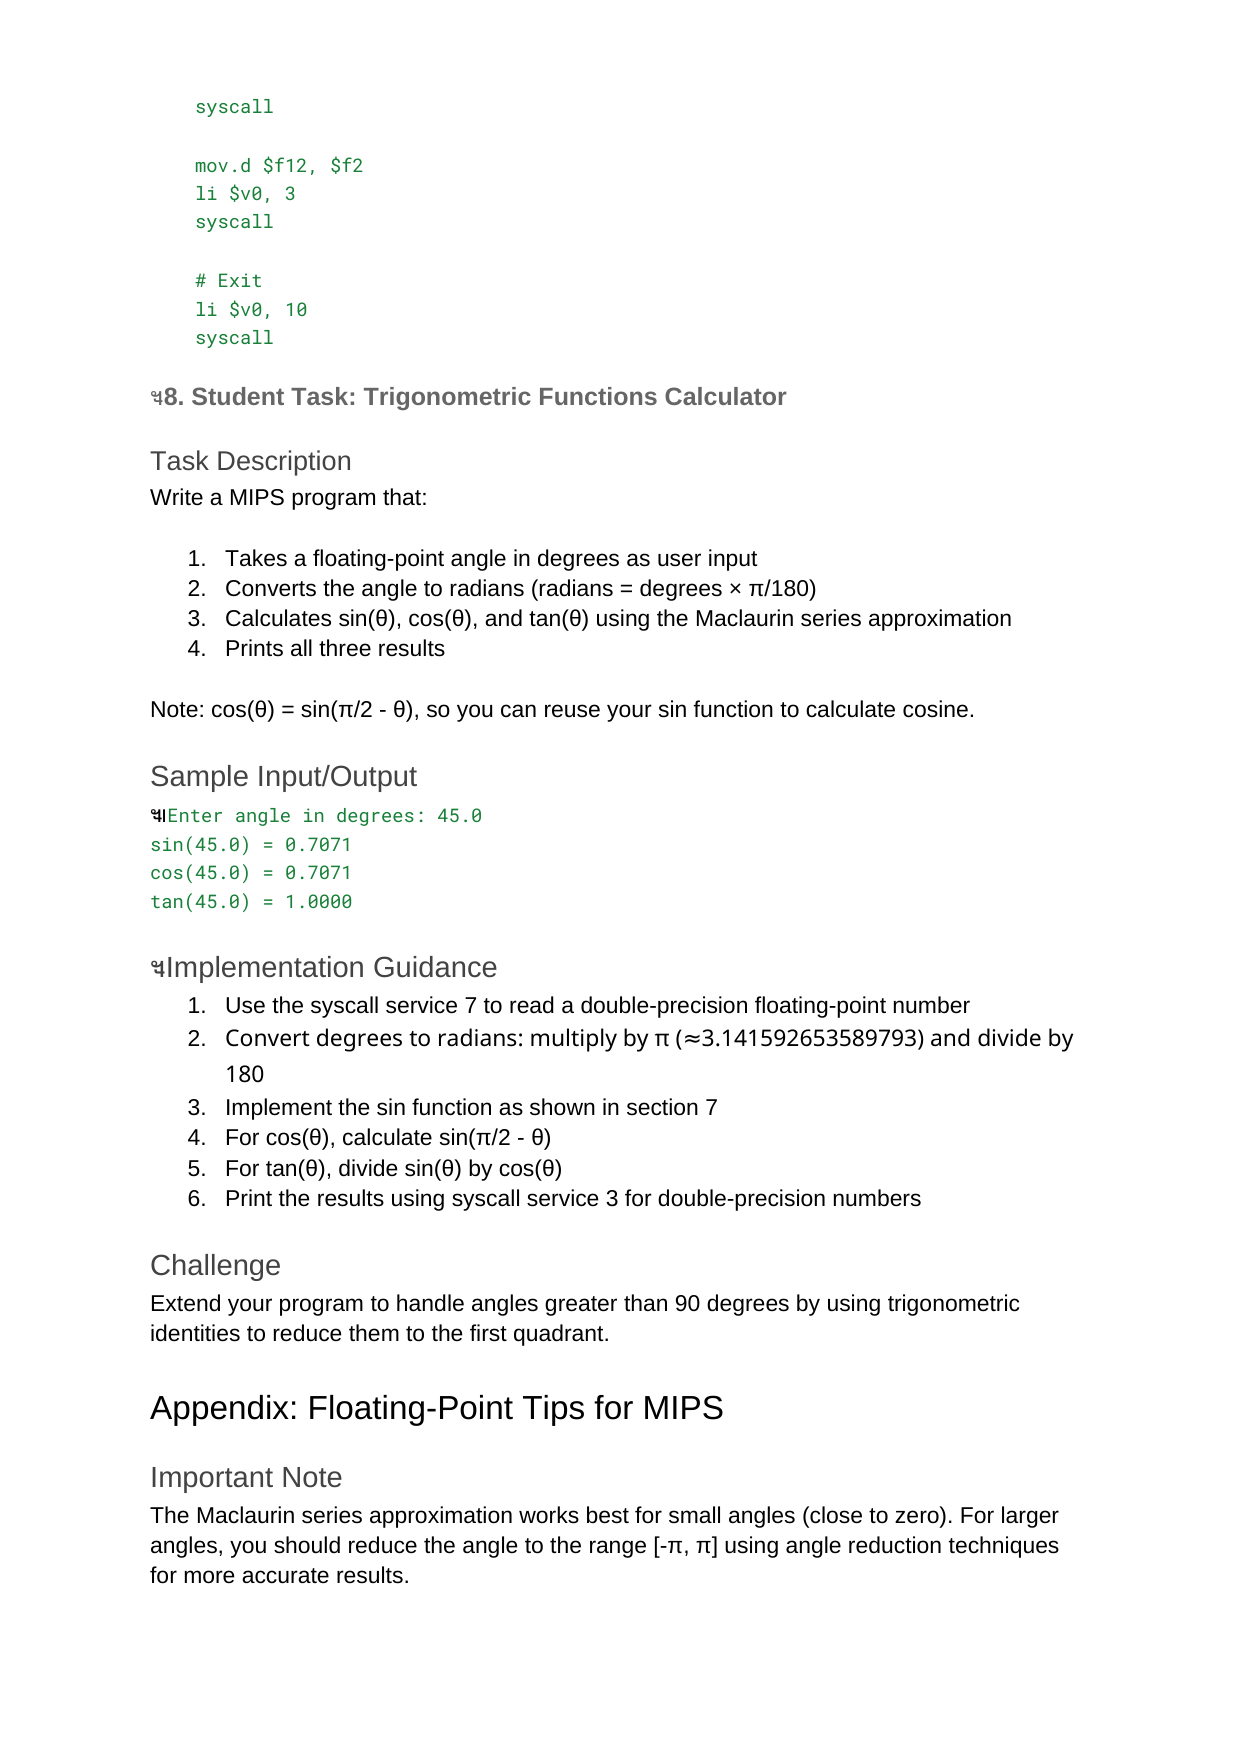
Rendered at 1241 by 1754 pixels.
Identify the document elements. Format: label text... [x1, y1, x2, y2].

text syscall [150, 325, 1090, 349]
subtitle Task Description [150, 444, 1090, 476]
list For tan(θ), divide sin(θ) by cos(θ) [187, 1154, 1090, 1181]
text mov.d $f12, $f2 [150, 152, 1090, 177]
subtitle Appendix: Floating-Point Tips for MIPS [150, 1388, 1090, 1426]
text Write a MIPS program that: [150, 484, 1090, 510]
list Convert degrees to radians: multiply by π (≈3.141592653589793) and divide by 180 [187, 1022, 1090, 1089]
text tan(45.0) = 1.0000 [150, 888, 1090, 913]
subtitle Challenge [150, 1248, 1090, 1282]
text Note: cos(θ) = sin(π/2 - θ), so you can reuse your sin function to calculate cosine. [150, 696, 1090, 722]
text Enter angle in degrees: 45.0 [150, 801, 1090, 827]
text sin(45.0) = 0.7071 [150, 831, 1090, 856]
list Converts the angle to radians (radians = degrees × π/180) [187, 575, 1090, 601]
text The Maclaurin series approximation works best for small angles (close to zero). For larger angles, you should reduce the angle to the range [-π, π] using angle reduction techniques for more accurate results. [150, 1502, 1090, 1588]
subtitle 8. Student Task: Trigonometric Functions Calculator [150, 382, 1090, 411]
text li $v0, 3 [150, 181, 1090, 206]
list Implement the sin function as shown in section 7 [187, 1094, 1090, 1120]
text syscall [150, 209, 1090, 234]
list Prints all three results [187, 635, 1090, 661]
subtitle Important Note [150, 1460, 1090, 1493]
text Extend your program to handle angles greater than 90 degrees by using trigonometric identities to reduce them to the first quadrant. [150, 1290, 1090, 1347]
subtitle Sample Input/Output [150, 759, 1090, 793]
text cos(45.0) = 0.7071 [150, 860, 1090, 885]
subtitle Implementation Guidance [150, 950, 1090, 984]
text # Exit [150, 268, 1090, 293]
text syscall [150, 94, 1090, 118]
text li $v0, 10 [150, 296, 1090, 321]
list Calculates sin(θ), cos(θ), and tan(θ) using the Maclaurin series approximation [187, 605, 1090, 631]
list Print the results using syscall service 3 for double-precision numbers [187, 1185, 1090, 1211]
list Use the syscall service 7 to read a double-precision floating-point number [187, 992, 1090, 1018]
list Takes a floating-point angle in degrees as user input [187, 544, 1090, 571]
list For cos(θ), calculate sin(π/2 - θ) [187, 1124, 1090, 1151]
